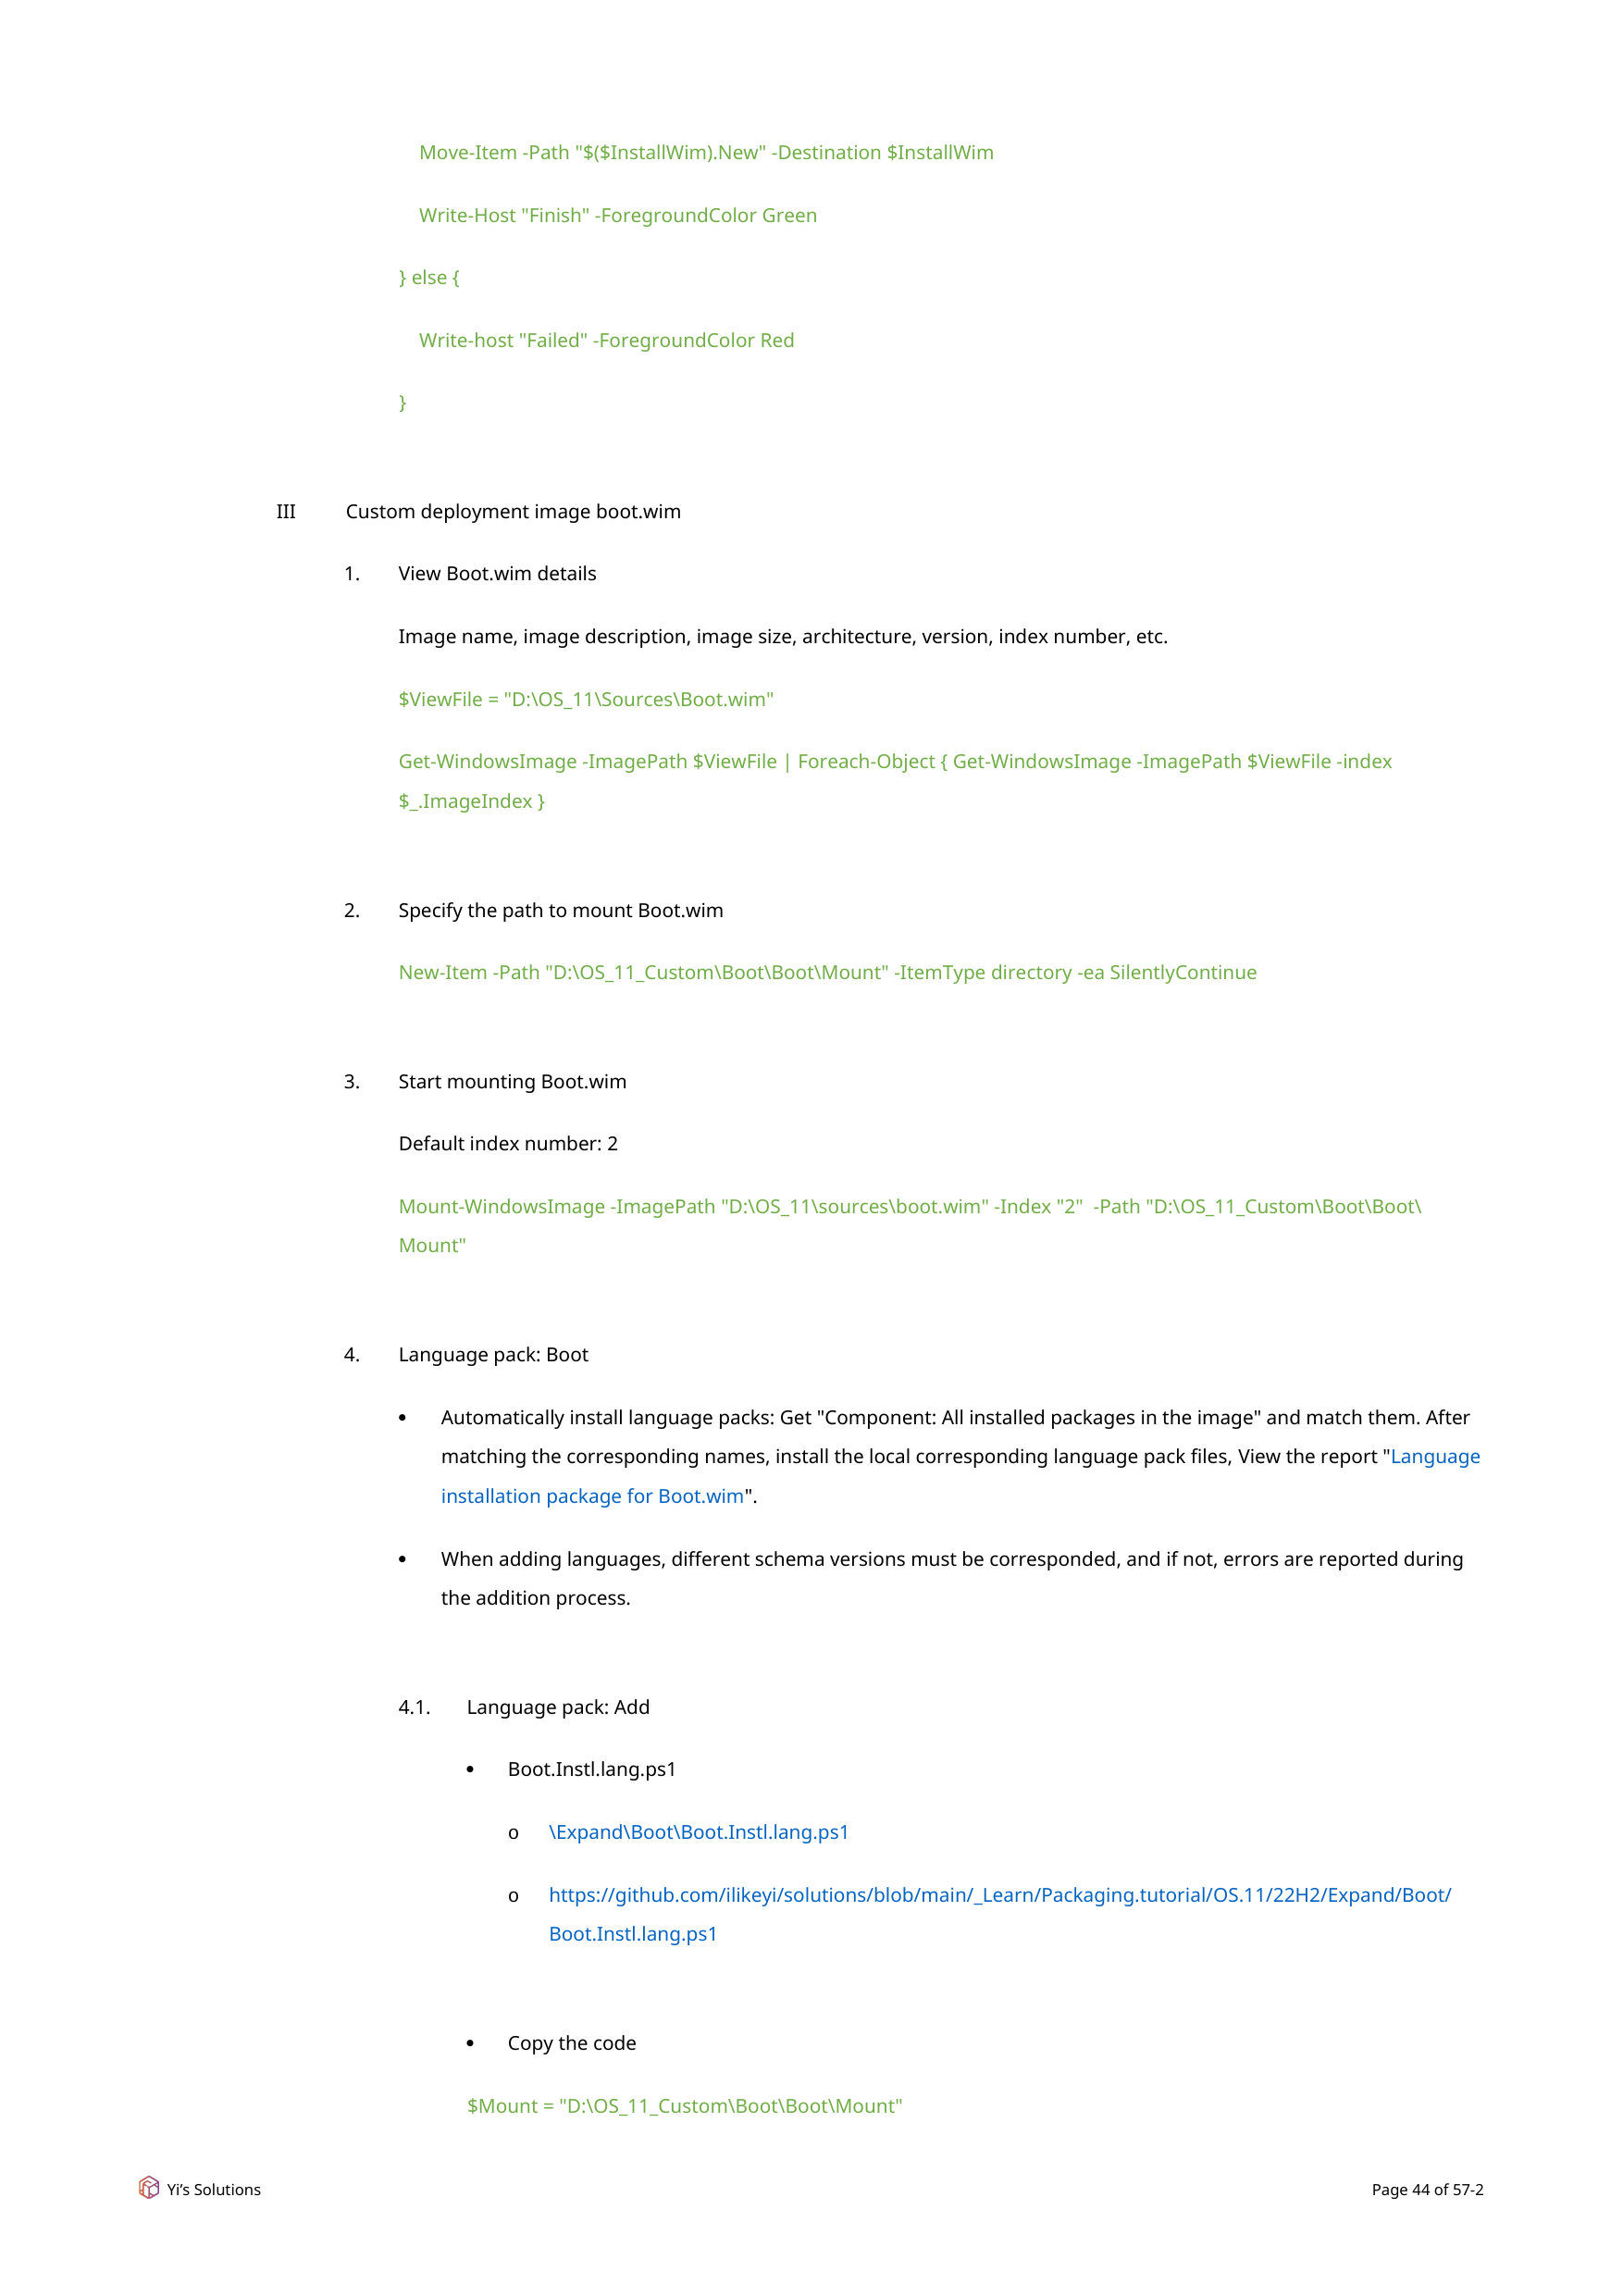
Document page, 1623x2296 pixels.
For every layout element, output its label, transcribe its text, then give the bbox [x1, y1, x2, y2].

text Write-host "Failed" -ForegroundColor Red [399, 327, 1484, 353]
list Automatically install language packs: Get "Component: All installed packages in the image" and match them. After matching the corresponding names, install the local corresponding language pack files, View the report "Language installation package for Boot.wim". [399, 1404, 1484, 1509]
picture [139, 2176, 159, 2199]
list When adding languages, different schema versions must be corresponded, and if not, errors are reported during the addition process. [399, 1545, 1484, 1611]
text Mount-WindowsImage -ImagePath "D:\OS_11\sources\boot.wim" -Index "2" -Path "D:\OS_11_Custom\Boot\Boot\Mount" [399, 1193, 1484, 1259]
text } [399, 389, 1484, 416]
subtitle View Boot.wim details [344, 561, 1484, 587]
text $Mount = "D:\OS_11_Custom\Boot\Boot\Mount" [467, 2092, 1484, 2118]
text Get-WindowsImage -ImagePath $ViewFile | Foreach-Object { Get-WindowsImage -ImagePath $ViewFile -index $_.ImageIndex } [399, 748, 1484, 813]
text Write-Host "Finish" -ForegroundColor Green [399, 202, 1484, 228]
list New-Item -Path "D:\OS_11_Custom\Boot\Boot\Mount" -ItemType directory -ea SilentlyContinue [399, 959, 1484, 986]
list https://github.com/ilikeyi/solutions/blob/main/_Learn/Packaging.tutorial/OS.11/22H2/Expand/Boot/Boot.Instl.lang.ps1 [508, 1881, 1484, 1947]
subtitle Custom deployment image boot.wim [276, 498, 1484, 524]
subtitle Language pack: Add [399, 1694, 1484, 1719]
list Boot.Instl.lang.ps1 [466, 1756, 1484, 1782]
text $ViewFile = "D:\OS_11\Sources\Boot.wim" [399, 686, 1484, 712]
text } else { [399, 264, 1484, 291]
subtitle Start mounting Boot.wim [344, 1068, 1484, 1094]
text Image name, image description, image size, architecture, version, index number, etc. [399, 623, 1484, 650]
subtitle Specify the path to mount Boot.wim [344, 897, 1484, 923]
text Default index number: 2 [399, 1130, 1484, 1157]
text Move-Item -Path "$($InstallWim).New" -Destination $InstallWim [399, 139, 1484, 165]
subtitle Language pack: Boot [344, 1341, 1484, 1368]
list \Expand\Boot\Boot.Instl.lang.ps1 [508, 1818, 1484, 1845]
list Copy the code [466, 2029, 1484, 2056]
